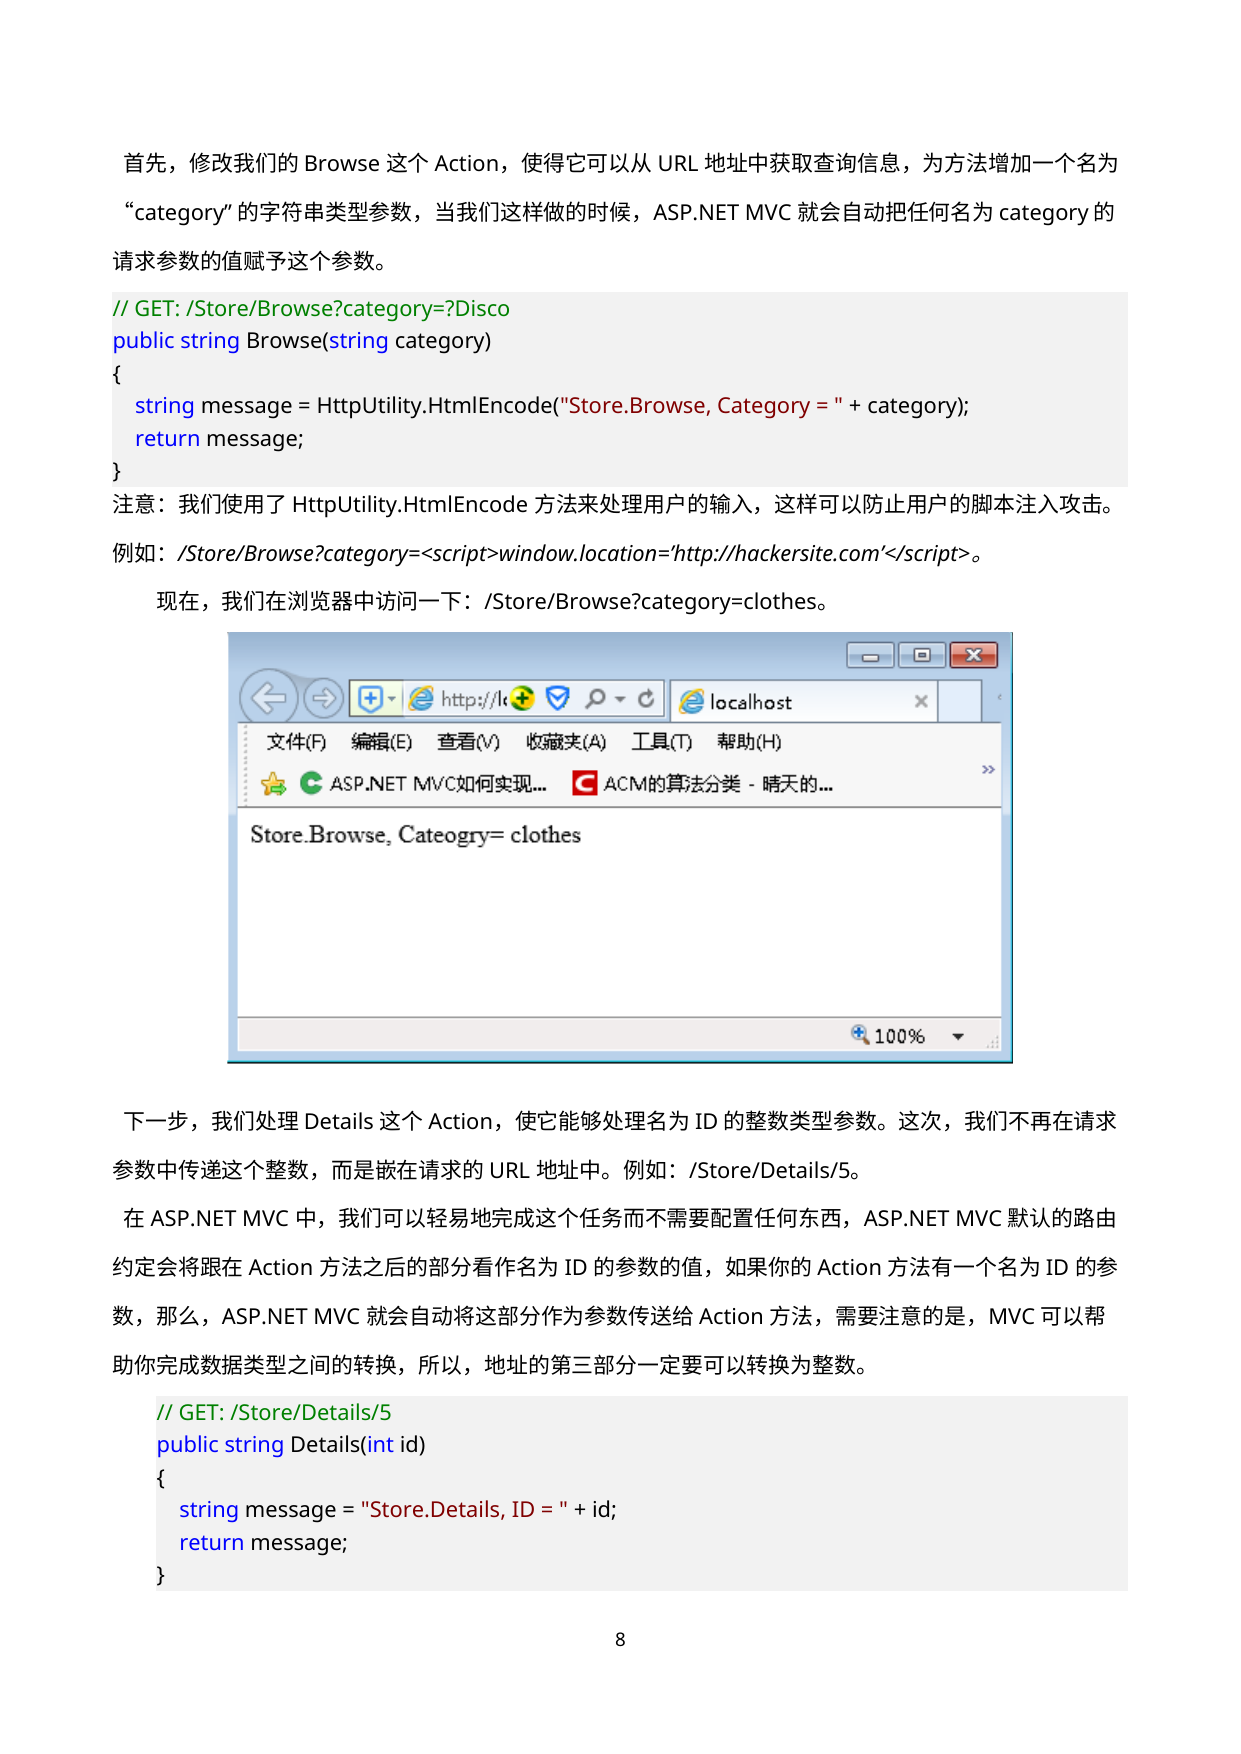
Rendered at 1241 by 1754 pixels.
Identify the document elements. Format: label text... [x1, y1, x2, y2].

text 在 ASP.NET MVC 中，我们可以轻易地完成这个任务而不需要配置任何东西，ASP.NET MVC 默认的路由约定会将跟在 Action 方法之后的部分看作名为 ID 的参数的值，如果你的 Action 方法有一个名为 ID 的参数，那么，ASP.NET MVC 就会自动将这部分作为参数传送给 Action 方法，需要注意的是，MVC 可以帮助你完成数据类型之间的转换，所以，地址的第三部分一定要可以转换为整数。 [112, 1201, 1128, 1380]
text 现在，我们在浏览器中访问一下：/Store/Browse?category=clothes。 [112, 584, 1128, 616]
text 首先，修改我们的 Browse 这个 Action，使得它可以从 URL 地址中获取查询信息，为方法增加一个名为“category” 的字符串类型参数，当我们这样做的时候，ASP.NET MVC 就会自动把任何名为category的请求参数的值赋予这个参数。 [112, 146, 1128, 276]
text string message = "Store.Details, ID = " + id; [156, 1493, 1128, 1526]
text string message = HttpUtility.HtmlEncode("Store.Browse, Category = " + category); [112, 389, 1128, 422]
text // GET: /Store/Browse?category=?Disco [112, 292, 1128, 324]
picture [227, 632, 1013, 1067]
text { [156, 1461, 1128, 1493]
text return message; [112, 422, 1128, 454]
text { [112, 357, 1128, 389]
text 注意：我们使用了HttpUtility.HtmlEncode 方法来处理用户的输入，这样可以防止用户的脚本注入攻击。例如：/Store/Browse?category=<script>window.location=’http://hackersite.com’</script>。 [112, 487, 1128, 568]
text } [156, 1558, 1128, 1591]
text public string Browse(string category) [112, 324, 1128, 357]
text } [112, 454, 1128, 487]
text // GET: /Store/Details/5 [156, 1396, 1128, 1428]
text public string Details(int id) [156, 1428, 1128, 1461]
text 下一步，我们处理 Details 这个 Action，使它能够处理名为 ID 的整数类型参数。这次，我们不再在请求参数中传递这个整数，而是嵌在请求的 URL 地址中。例如：/Store/Details/5。 [112, 1104, 1128, 1185]
text return message; [156, 1526, 1128, 1558]
